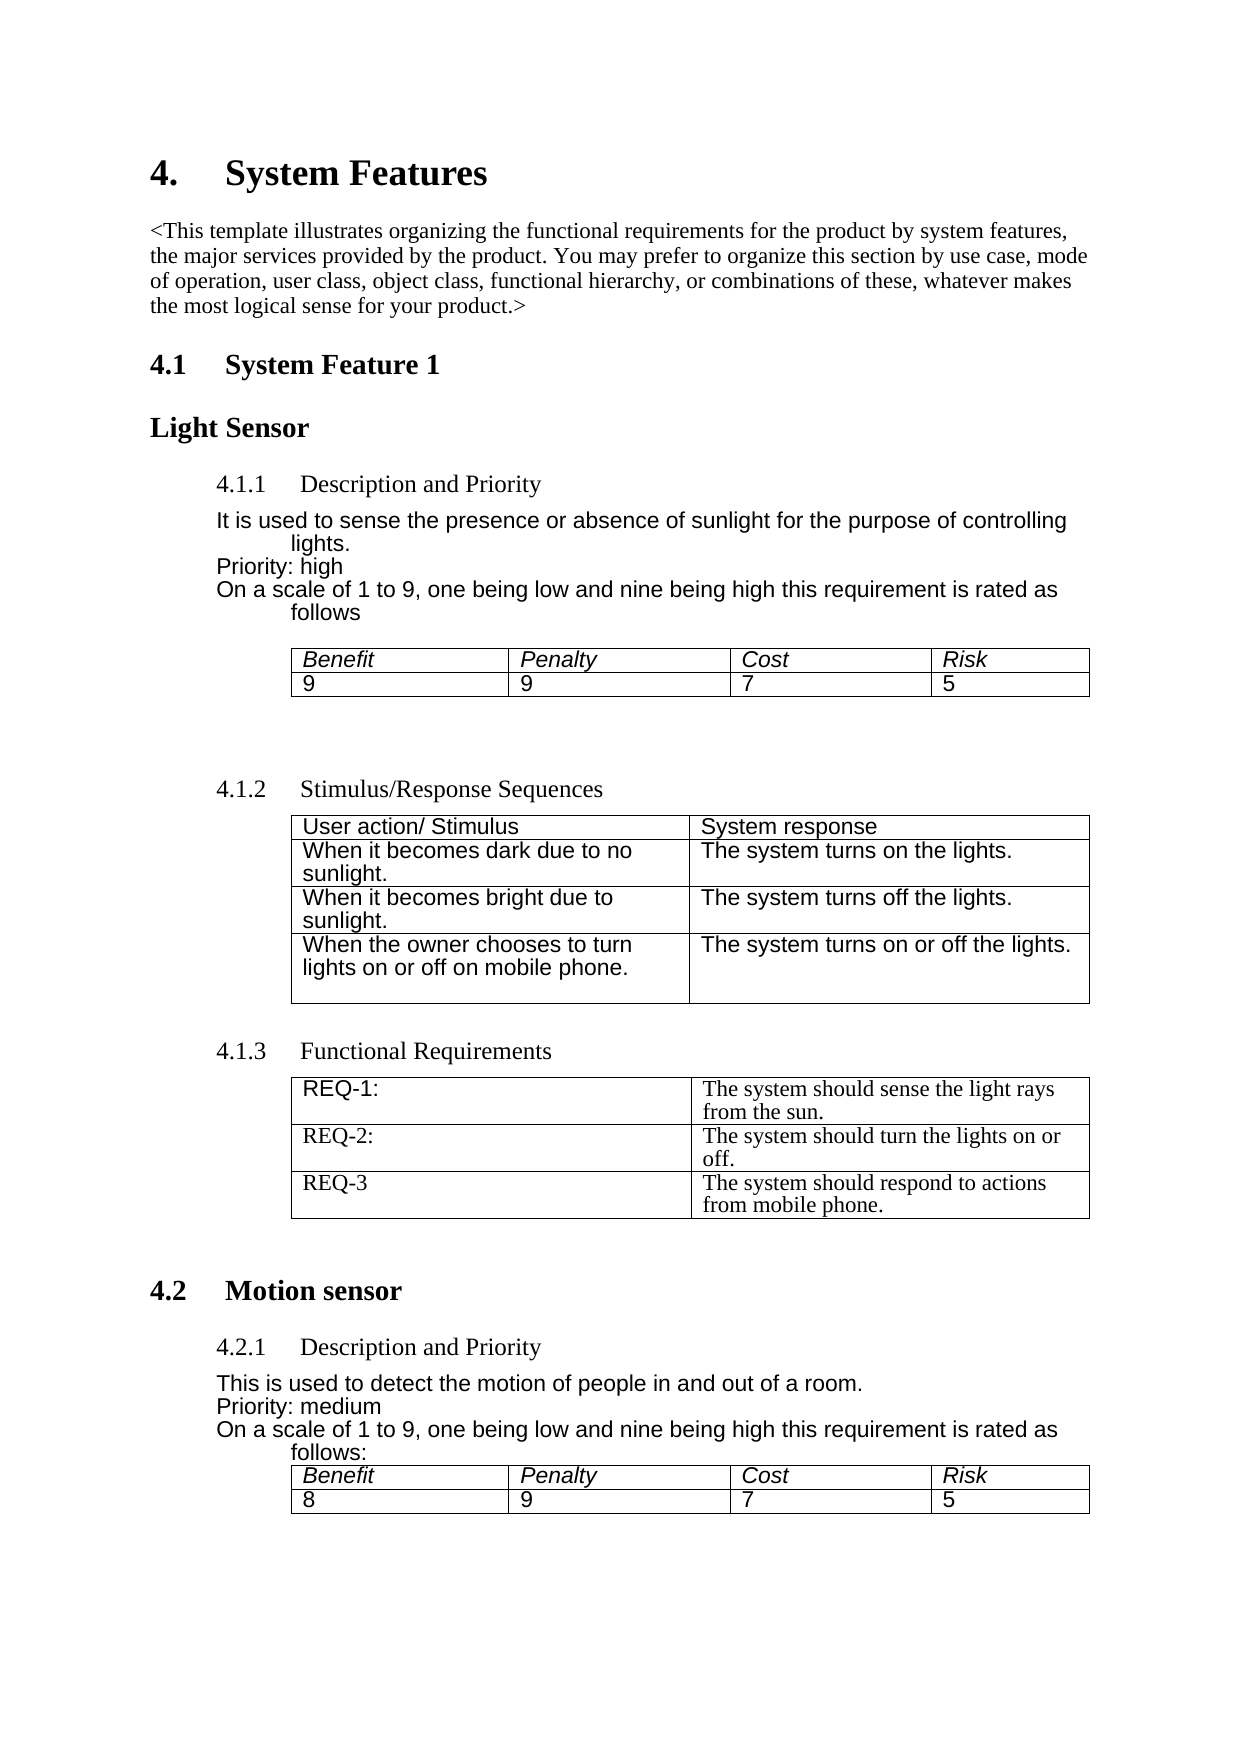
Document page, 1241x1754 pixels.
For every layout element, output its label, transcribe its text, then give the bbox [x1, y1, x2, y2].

table_cell The system turns off the lights. [690, 887, 1089, 933]
table_cell When it becomes bright due to sunlight. [292, 887, 689, 933]
table_cell 8 [292, 1490, 508, 1512]
text This is used to detect the motion of people in and out of a room. [216, 1373, 1090, 1396]
table_cell The system should turn the lights on or off. [692, 1125, 1089, 1171]
text Priority: medium [216, 1396, 1090, 1419]
table_header Penalty [509, 1466, 730, 1488]
table_cell 7 [731, 1490, 931, 1512]
table_cell 9 [509, 1490, 730, 1512]
table_cell REQ-2: [292, 1125, 691, 1171]
table_cell 9 [292, 673, 508, 696]
table_header Risk [932, 1466, 1089, 1488]
subtitle System Feature 1 [150, 347, 1090, 381]
text On a scale of 1 to 9, one being low and nine being high this requirement is rated as follows: [216, 1419, 1090, 1464]
table_cell The system turns on or off the lights. [690, 934, 1089, 1003]
text It is used to sense the presence or absence of sunlight for the purpose of controlling lights. [216, 510, 1090, 556]
table_cell REQ-3 [292, 1172, 691, 1217]
table_cell When the owner chooses to turn lights on or off on mobile phone. [292, 934, 689, 1003]
table_cell 5 [932, 673, 1089, 696]
table_cell 9 [509, 673, 730, 696]
table_header Cost [731, 1466, 931, 1488]
table_header Benefit [292, 1466, 508, 1488]
table_cell The system turns on the lights. [690, 840, 1089, 886]
text 4.1.3 Functional Requirements [216, 1039, 1090, 1064]
table_header REQ-1: [292, 1078, 691, 1124]
table_cell 5 [932, 1490, 1089, 1512]
table_header Risk [932, 649, 1089, 672]
table_cell 7 [731, 673, 931, 696]
subtitle Motion sensor [150, 1273, 1090, 1306]
text Priority: high [216, 556, 1090, 579]
table_header System response [690, 816, 1089, 839]
text 4.1.2 Stimulus/Response Sequences [216, 778, 1090, 803]
table_header Cost [731, 649, 931, 672]
subtitle System Features [150, 150, 1090, 193]
text On a scale of 1 to 9, one being low and nine being high this requirement is rated as follows [216, 579, 1090, 625]
text 4.2.1 Description and Priority [216, 1335, 1090, 1360]
table_cell The system should respond to actions from mobile phone. [692, 1172, 1089, 1217]
table_cell When it becomes dark due to no sunlight. [292, 840, 689, 886]
table_header User action/ Stimulus [292, 816, 689, 839]
subtitle Light Sensor [150, 410, 1090, 443]
text 4.1.1 Description and Priority [216, 473, 1090, 498]
table_header Benefit [292, 649, 508, 672]
table_header Penalty [509, 649, 730, 672]
text <This template illustrates organizing the functional requirements for the product by system features, the major services provided by the product. You may prefer to organize this section by use case, mode of operation, user class, object class, functional hierarchy, or combinations of these, whatever makes the most logical sense for your product.> [150, 218, 1090, 318]
table_header The system should sense the light rays from the sun. [692, 1078, 1089, 1124]
